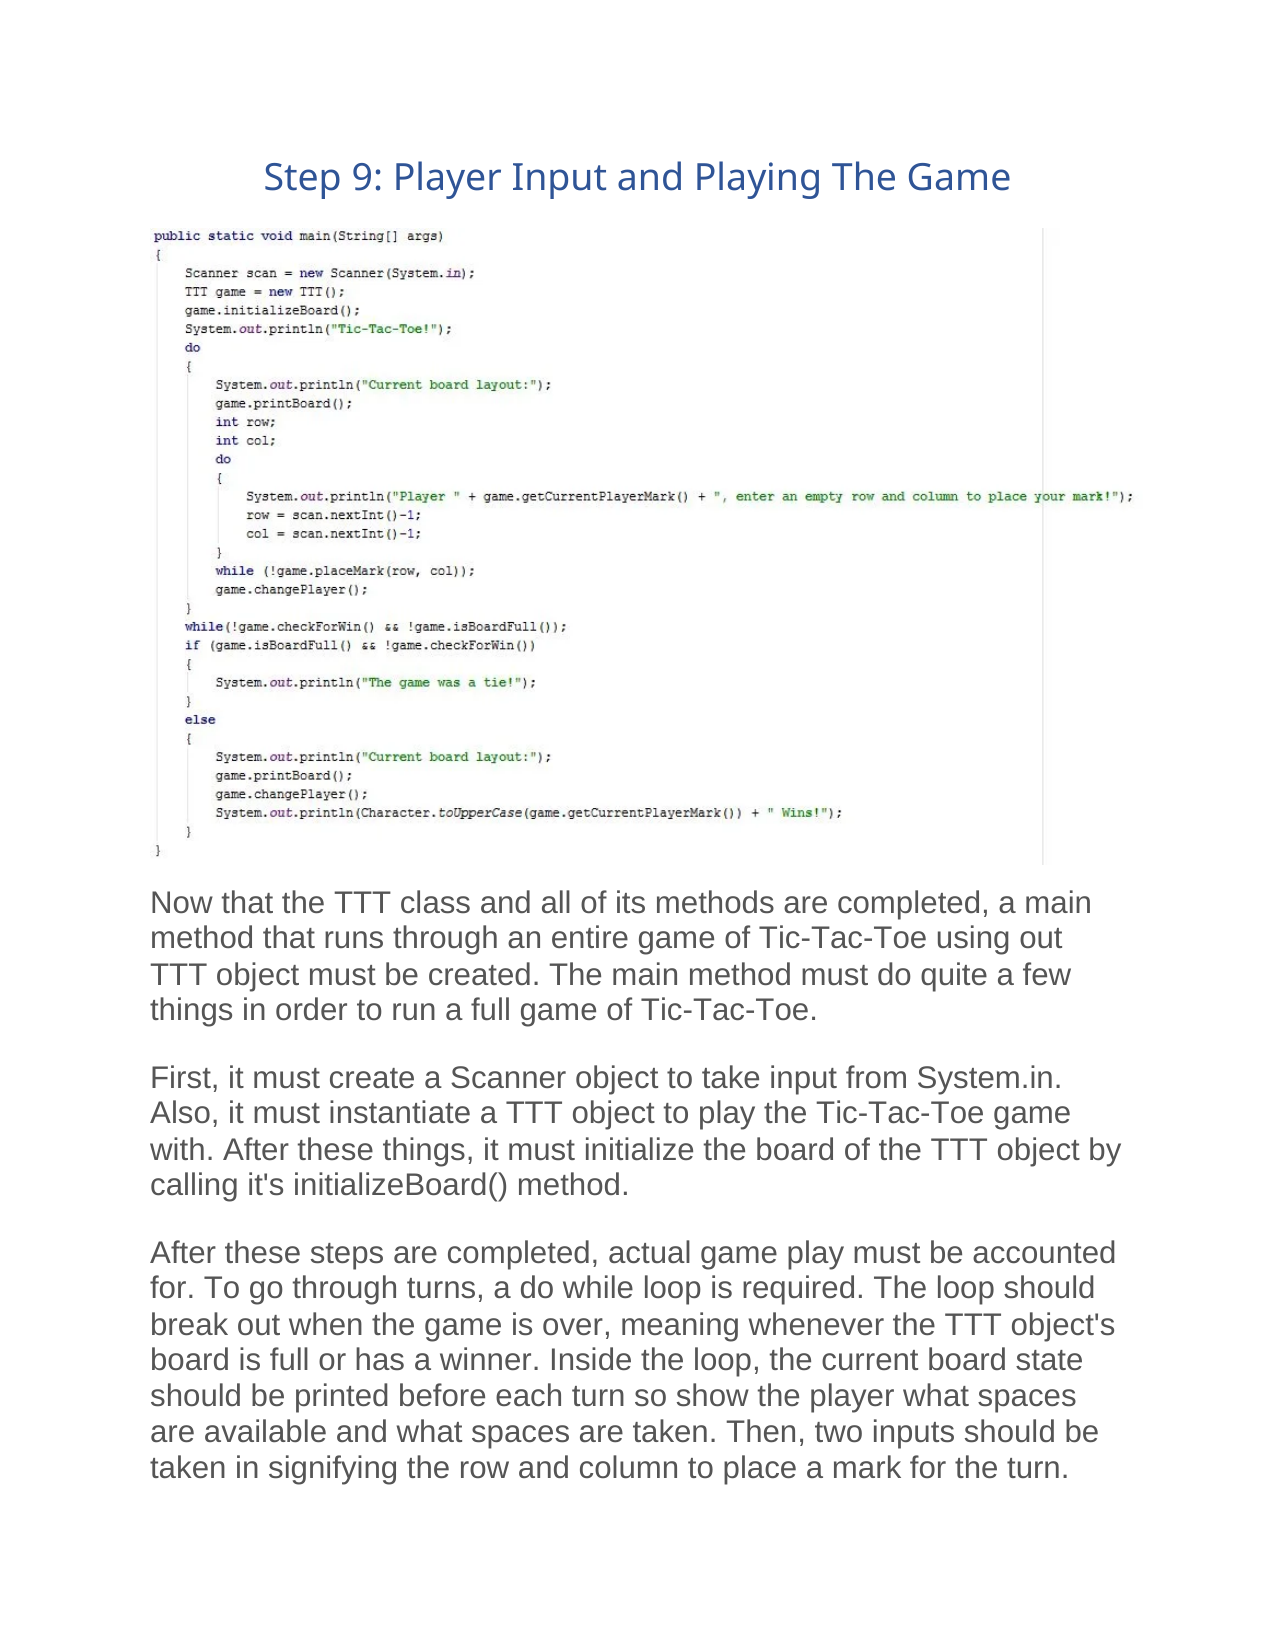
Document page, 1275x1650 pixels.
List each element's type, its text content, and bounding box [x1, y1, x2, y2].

text Now that the TTT class and all of its methods are completed, a main method that runs through an entire game of Tic-Tac-Toe using out TTT object must be created. The main method must do quite a few things in order to run a full game of Tic-Tac-Toe. [150, 884, 1125, 1027]
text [150, 1234, 1125, 1485]
subtitle Step 9: Player Input and Playing The Game [150, 150, 1125, 201]
picture [150, 228, 1143, 865]
text First, it must create a Scanner object to take input from System.in. Also, it must instantiate a TTT object to play the Tic-Tac-Toe game with. After these things, it must initialize the board of the TTT object by calling it's initializeBoard() method. [150, 1059, 1125, 1202]
